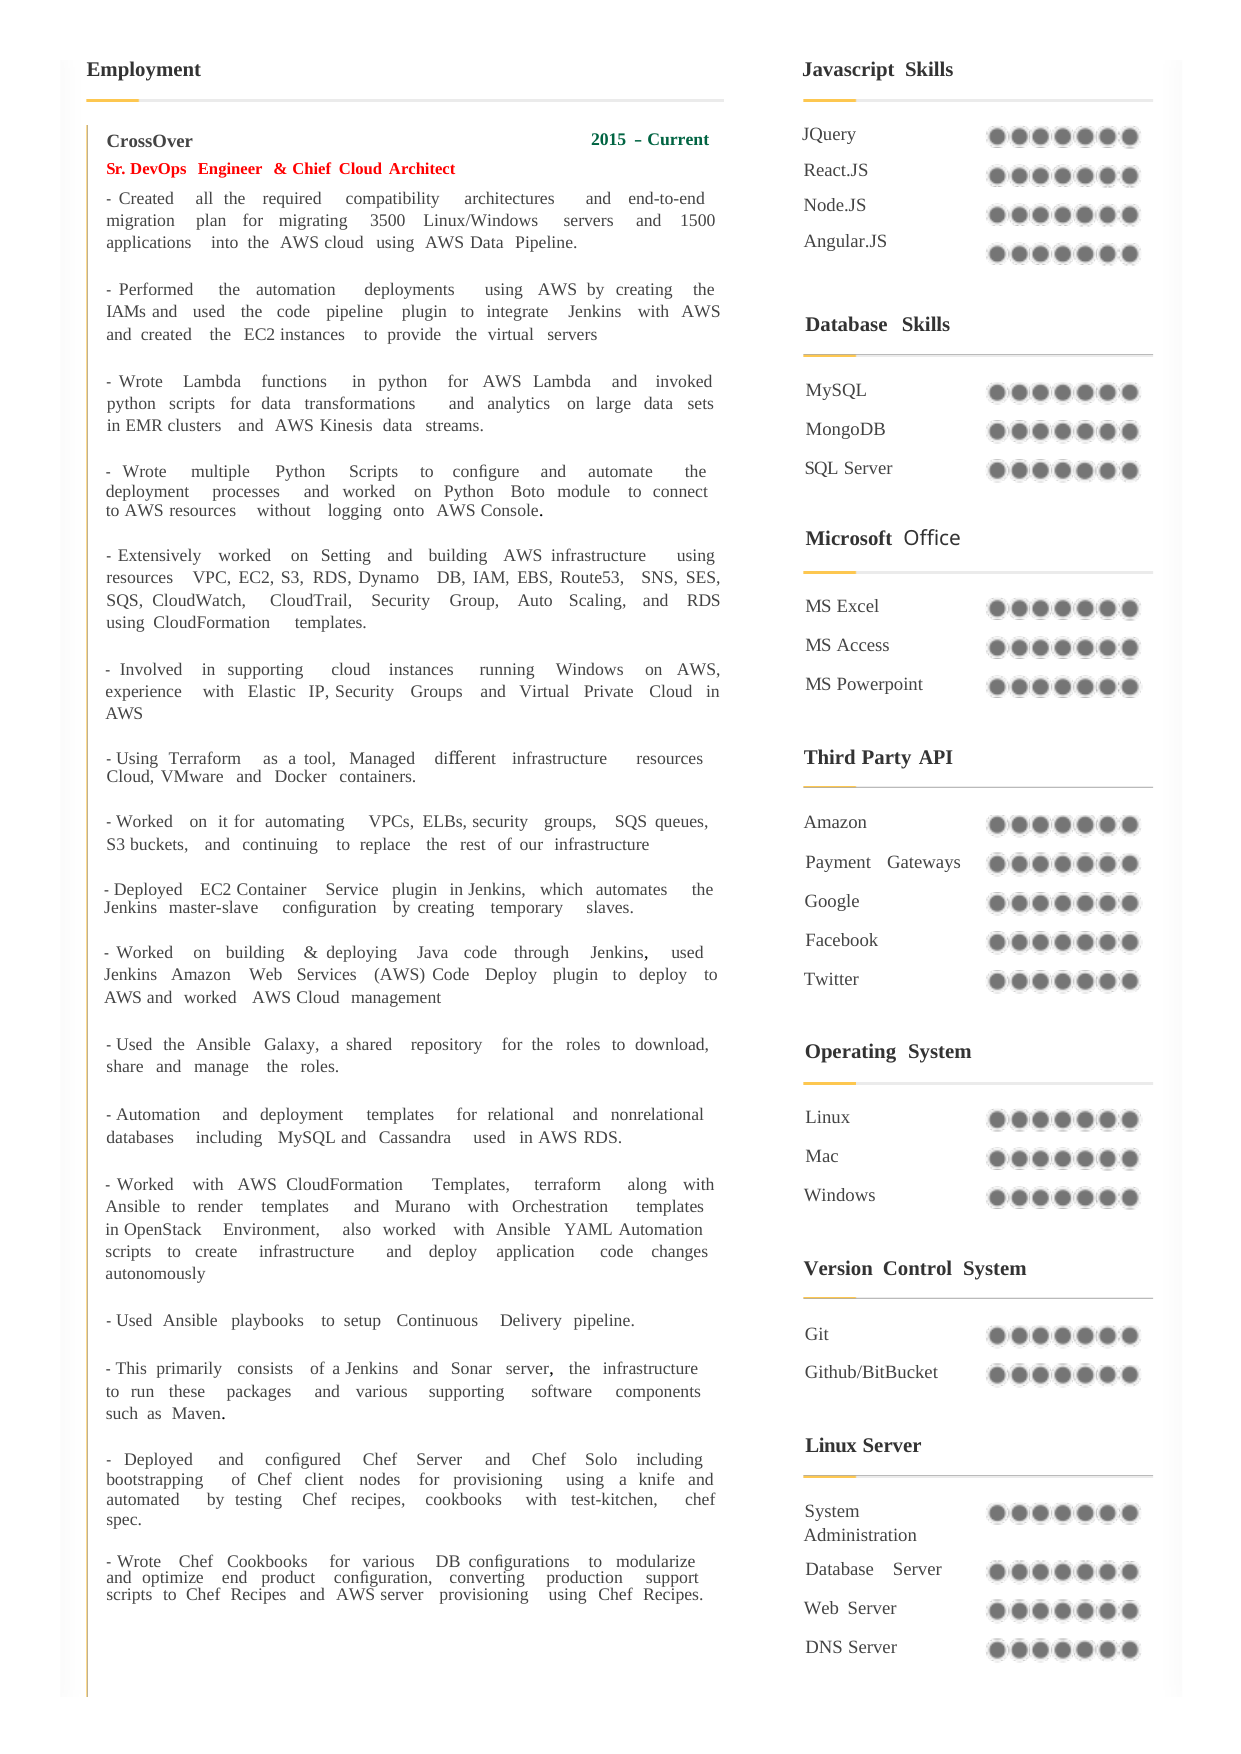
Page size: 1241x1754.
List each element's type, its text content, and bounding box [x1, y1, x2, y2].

text - Deployed EC2 Container Service plugin in Jenkins, which automates the Jenkins master-slave conﬁguration by creating temporary slaves. [104, 881, 727, 917]
text Employment [86, 57, 1184, 81]
text - Involved in supporting cloud instances running Windows on AWS, experience with Elastic IP, Security Groups and Virtual Private Cloud in AWS [105, 658, 728, 723]
text - Using Terraform as a tool, Managed diﬀerent infrastructure resources Cloud, VMware and Docker containers. [106, 750, 727, 786]
text - Worked on building & deploying Java code through Jenkins, used Jenkins Amazon Web Services (AWS) Code Deploy plugin to deploy to AWS and worked AWS Cloud management [104, 942, 728, 1007]
text - Used Ansible playbooks to setup Continuous Delivery pipeline. [106, 1310, 1184, 1330]
text - Deployed and conﬁgured Chef Server and Chef Solo including bootstrapping of Chef client nodes for provisioning using a knife and automated by testing Chef recipes, cookbooks with test-kitchen, chef spec. [106, 1450, 728, 1529]
text - This primarily consists of a Jenkins and Sonar server, the infrastructure to run these packages and various supporting software components such as Maven. [106, 1358, 727, 1423]
text - Used the Ansible Galaxy, a shared repository for the roles to download, share and manage the roles. [106, 1033, 727, 1077]
text - Performed the automation deployments using AWS by creating the IAMs and used the code pipeline plugin to integrate Jenkins with AWS and created the EC2 instances to provide the virtual servers [106, 279, 727, 344]
text - Extensively worked on Setting and building AWS infrastructure using resources VPC, EC2, S3, RDS, Dynamo DB, IAM, EBS, Route53, SNS, SES, SQS, CloudWatch, CloudTrail, Security Group, Auto Scaling, and RDS using CloudFormation templates. [106, 545, 728, 632]
text - Automation and deployment templates for relational and nonrelational databases including MySQL and Cassandra used in AWS RDS. [106, 1104, 727, 1147]
table_header 2015 - Current [527, 129, 715, 181]
text - Wrote Lambda functions in python for AWS Lambda and invoked python scripts for data transformations and analytics on large data sets in EMR clusters and AWS Kinesis data streams. [106, 371, 727, 436]
text - Worked with AWS CloudFormation Templates, terraform along with Ansible to render templates and Murano with Orchestration templates in OpenStack Environment, also worked with Ansible YAML Automation scripts to create infrastructure and deploy application code changes autonomously [105, 1174, 728, 1283]
table_header CrossOver Sr. DevOps Engineer & Chief Cloud Architect [106, 129, 527, 181]
text - Wrote Chef Cookbooks for various DB conﬁgurations to modularize and optimize end product conﬁguration, converting production support scripts to Chef Recipes and AWS server provisioning using Chef Recipes. [106, 1554, 728, 1604]
text - Created all the required compatibility architectures and end-to-end migration plan for migrating 3500 Linux/Windows servers and 1500 applications into the AWS cloud using AWS Data Pipeline. [106, 187, 728, 252]
text - Worked on it for automating VPCs, ELBs, security groups, SQS queues, S3 buckets, and continuing to replace the rest of our infrastructure [106, 811, 727, 854]
text - Wrote multiple Python Scripts to conﬁgure and automate the deployment processes and worked on Python Boto module to connect to AWS resources without logging onto AWS Console. [106, 462, 727, 520]
